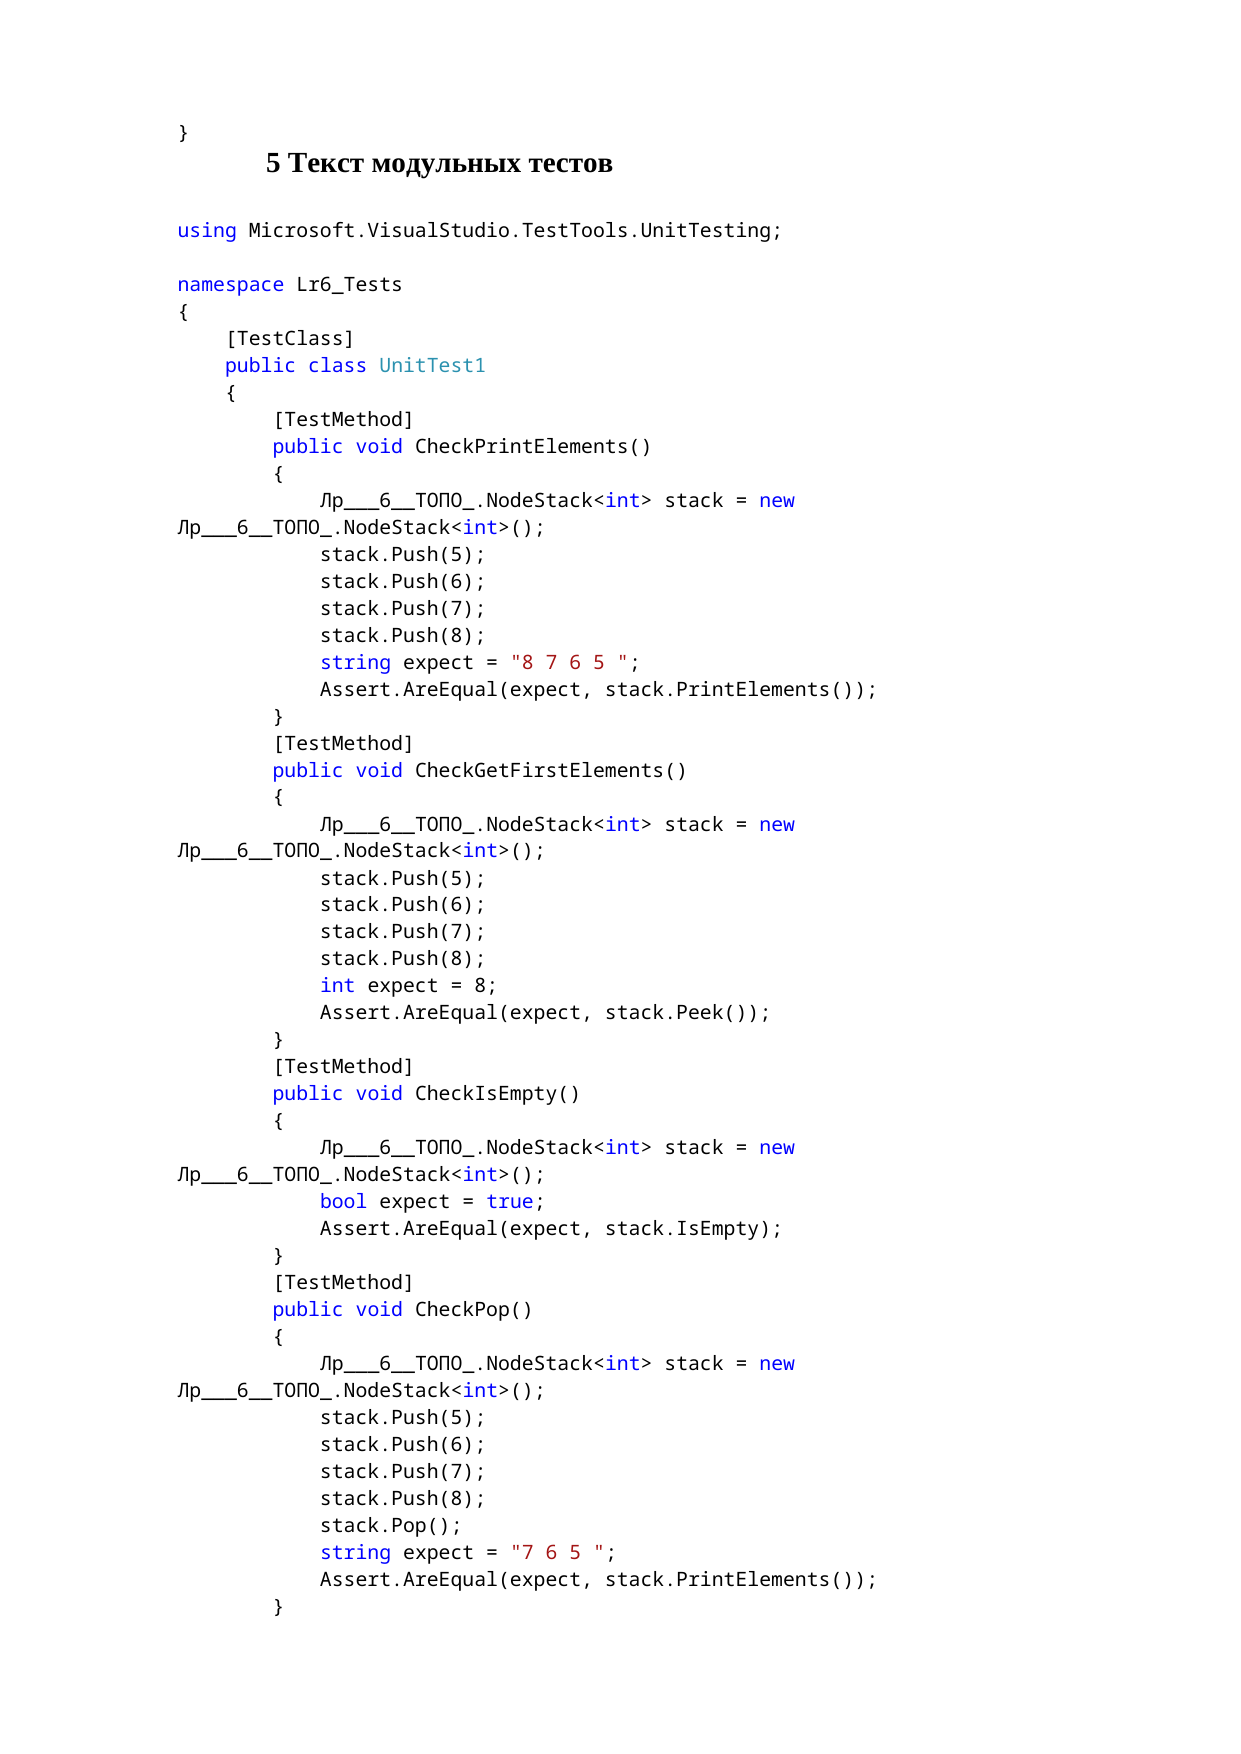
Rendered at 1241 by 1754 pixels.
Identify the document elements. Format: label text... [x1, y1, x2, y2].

text } [177, 1026, 1152, 1053]
text public class UnitTest1 [177, 351, 1152, 378]
text 5 Текст модульных тестов [177, 145, 1152, 179]
text { [177, 297, 1152, 324]
text public void CheckPrintElements() [177, 432, 1152, 459]
text Лр___6__ТОПО_.NodeStack<int> stack = new Лр___6__ТОПО_.NodeStack<int>(); [177, 1133, 1152, 1187]
text { [177, 378, 1152, 405]
text } [177, 118, 1152, 145]
text [TestMethod] [177, 729, 1152, 756]
text using Microsoft.VisualStudio.TestTools.UnitTesting; [177, 216, 1152, 243]
text [TestMethod] [177, 405, 1152, 432]
text stack.Push(7); [177, 1457, 1152, 1484]
text Лр___6__ТОПО_.NodeStack<int> stack = new Лр___6__ТОПО_.NodeStack<int>(); [177, 486, 1152, 540]
text { [177, 1322, 1152, 1349]
text stack.Push(7); [177, 594, 1152, 621]
text stack.Push(8); [177, 621, 1152, 648]
text stack.Push(6); [177, 567, 1152, 594]
text Assert.AreEqual(expect, stack.PrintElements()); [177, 1565, 1152, 1592]
text string expect = "7 6 5 "; [177, 1538, 1152, 1565]
text stack.Push(5); [177, 1403, 1152, 1430]
text Лр___6__ТОПО_.NodeStack<int> stack = new Лр___6__ТОПО_.NodeStack<int>(); [177, 810, 1152, 864]
text { [177, 1107, 1152, 1133]
text [TestMethod] [177, 1053, 1152, 1079]
text stack.Push(5); [177, 540, 1152, 567]
text stack.Push(5); [177, 864, 1152, 891]
text stack.Push(6); [177, 891, 1152, 918]
text [TestClass] [177, 324, 1152, 351]
text stack.Pop(); [177, 1511, 1152, 1538]
text Assert.AreEqual(expect, stack.Peek()); [177, 999, 1152, 1026]
text string expect = "8 7 6 5 "; [177, 648, 1152, 675]
text } [177, 1241, 1152, 1268]
text { [177, 783, 1152, 810]
text public void CheckIsEmpty() [177, 1079, 1152, 1107]
text int expect = 8; [177, 972, 1152, 999]
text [177, 1349, 1152, 1403]
text } [177, 702, 1152, 729]
text } [177, 1592, 1152, 1619]
text bool expect = true; [177, 1187, 1152, 1214]
text stack.Push(7); [177, 918, 1152, 945]
text public void CheckGetFirstElements() [177, 756, 1152, 783]
text namespace Lr6_Tests [177, 270, 1152, 297]
text stack.Push(8); [177, 1484, 1152, 1511]
text public void CheckPop() [177, 1295, 1152, 1322]
text Assert.AreEqual(expect, stack.PrintElements()); [177, 675, 1152, 702]
text stack.Push(8); [177, 945, 1152, 972]
text Assert.AreEqual(expect, stack.IsEmpty); [177, 1214, 1152, 1241]
text [TestMethod] [177, 1268, 1152, 1295]
text stack.Push(6); [177, 1430, 1152, 1457]
text { [177, 459, 1152, 486]
